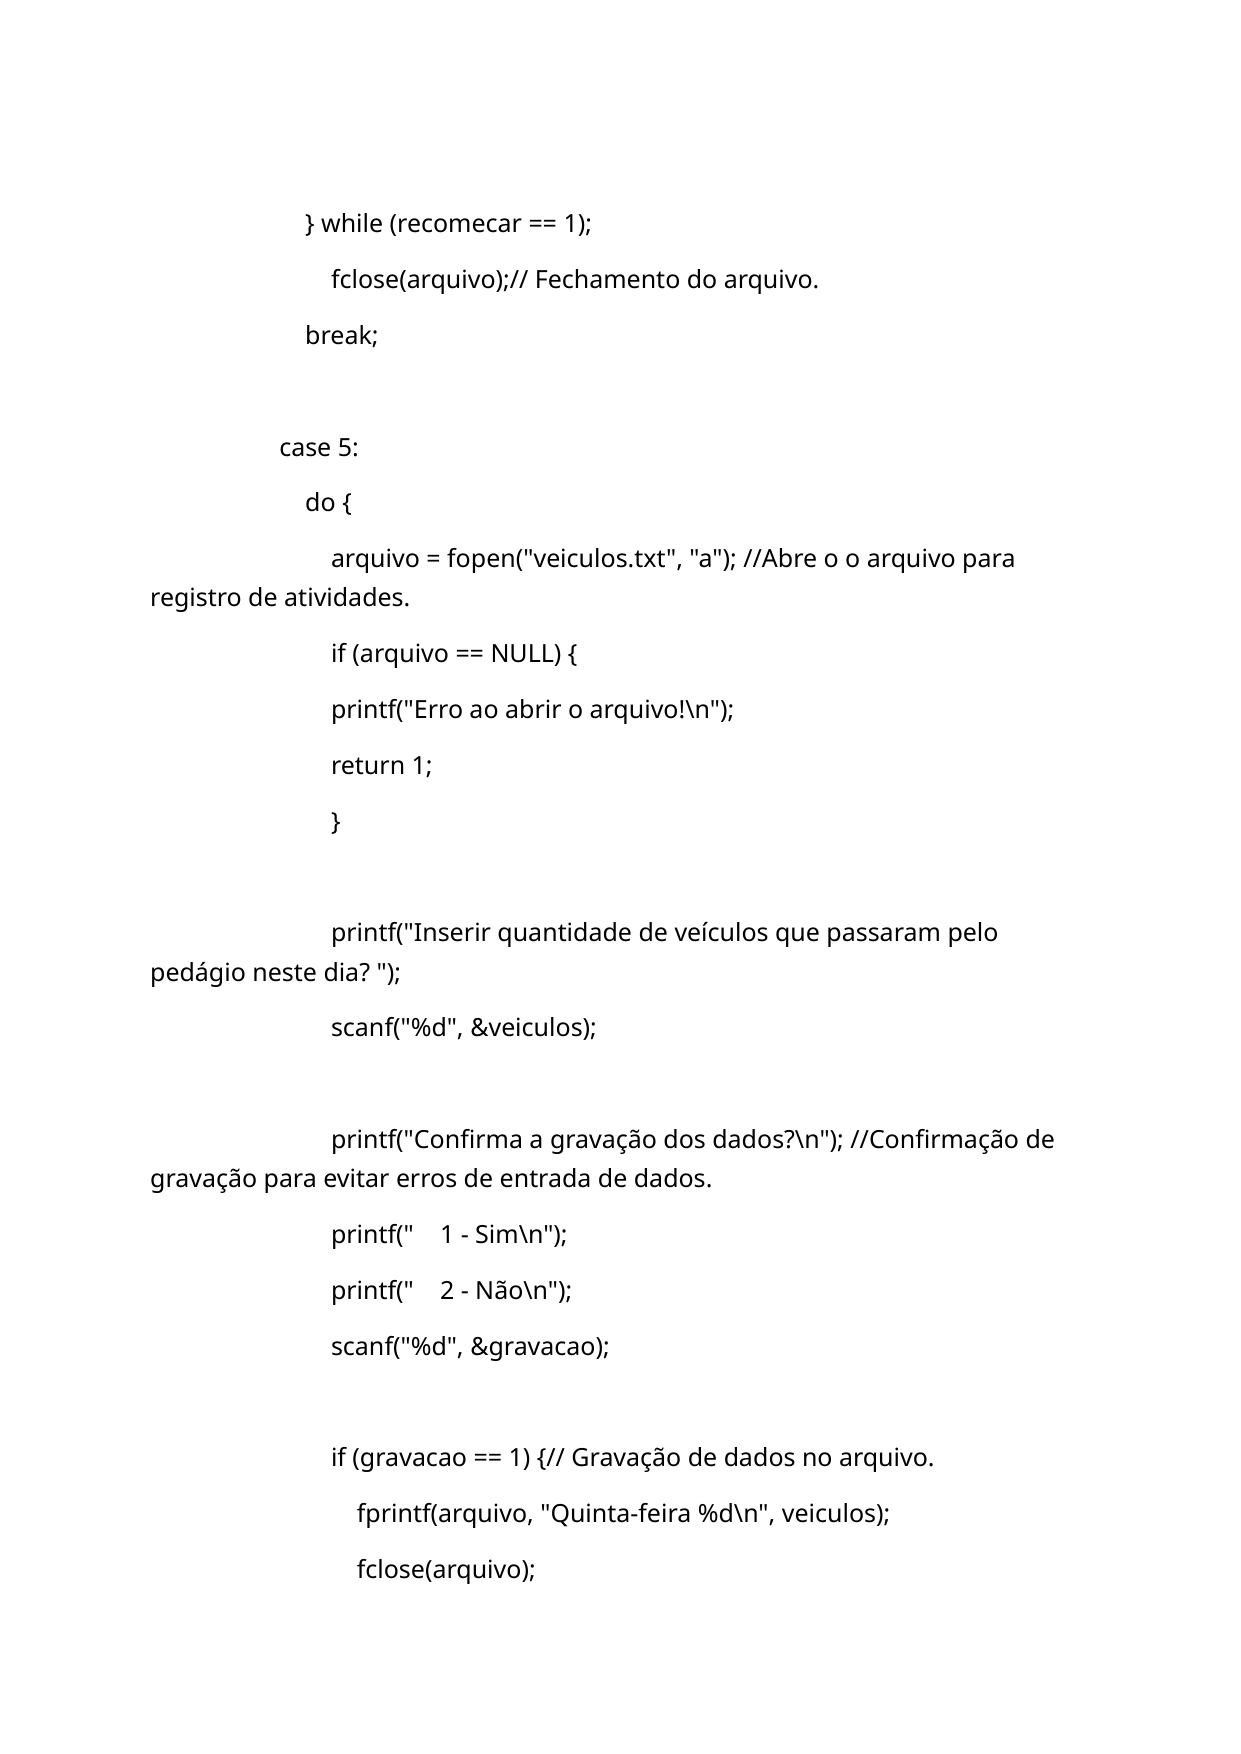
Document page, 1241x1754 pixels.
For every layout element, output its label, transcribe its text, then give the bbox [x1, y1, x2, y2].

text if (gravacao == 1) {// Gravação de dados no arquivo. [150, 1440, 1090, 1474]
text printf(" 1 - Sim\n"); [150, 1217, 1090, 1251]
text scanf("%d", &veiculos); [150, 1010, 1090, 1044]
text if (arquivo == NULL) { [150, 636, 1090, 670]
text fclose(arquivo);// Fechamento do arquivo. [150, 262, 1090, 296]
text } while (recomecar == 1); [150, 206, 1090, 240]
text do { [150, 485, 1090, 519]
text fclose(arquivo); [150, 1552, 1090, 1586]
text case 5: [150, 429, 1090, 463]
text return 1; [150, 747, 1090, 782]
text printf(" 2 - Não\n"); [150, 1272, 1090, 1307]
text fprintf(arquivo, "Quinta-feira %d\n", veiculos); [150, 1496, 1090, 1530]
text printf("Inserir quantidade de veículos que passaram pelo pedágio neste dia? "); [150, 915, 1090, 988]
text printf("Confirma a gravação dos dados?\n"); //Confirmação de gravação para evitar erros de entrada de dados. [150, 1122, 1090, 1195]
text } [150, 803, 1090, 837]
text arquivo = fopen("veiculos.txt", "a"); //Abre o o arquivo para registro de atividades. [150, 541, 1090, 614]
text break; [150, 317, 1090, 352]
text scanf("%d", &gravacao); [150, 1328, 1090, 1362]
text printf("Erro ao abrir o arquivo!\n"); [150, 692, 1090, 726]
